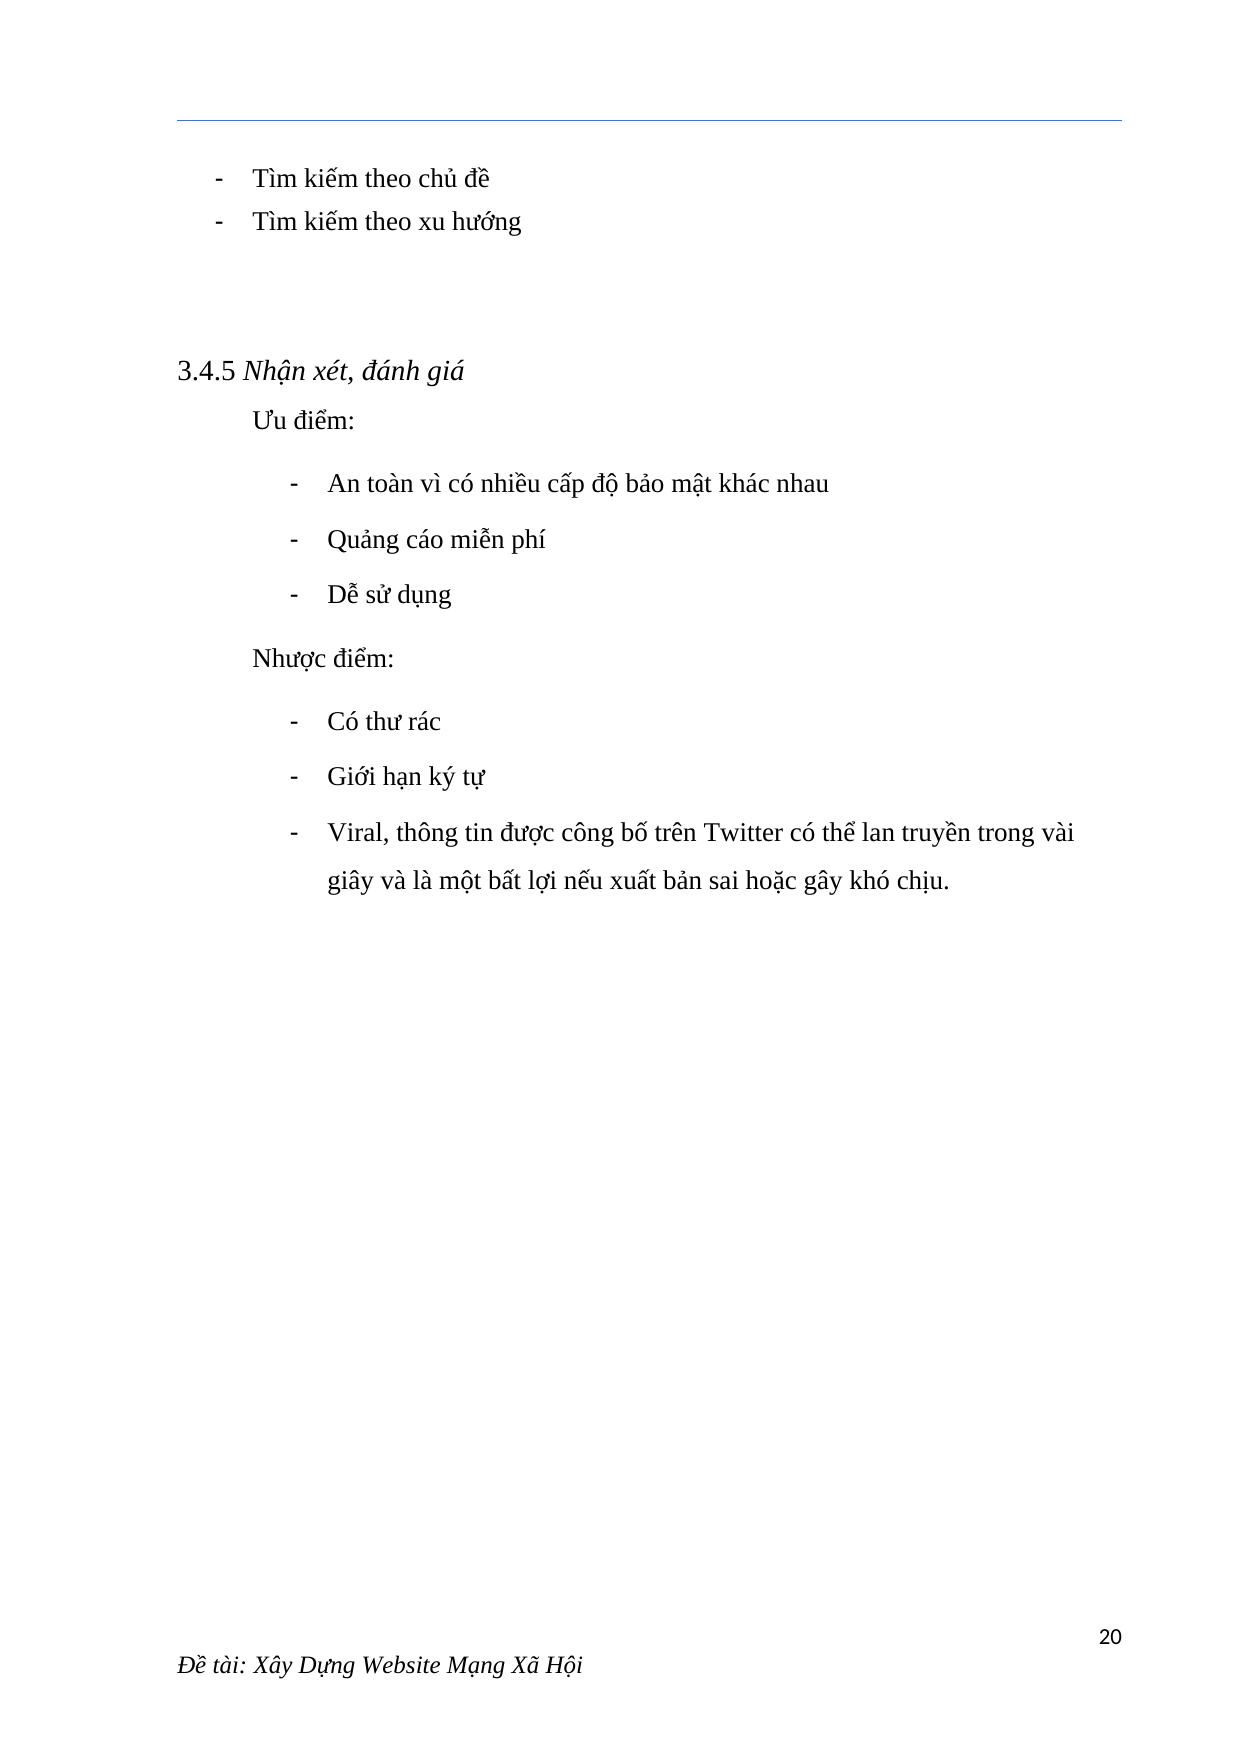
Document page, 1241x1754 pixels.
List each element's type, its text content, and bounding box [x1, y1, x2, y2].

text 3.4.5 Nhận xét, đánh giá [177, 353, 1122, 386]
list Viral, thông tin được công bố trên Twitter có thể lan truyền trong vài giây và là một bất lợi nếu xuất bản sai hoặc gây khó chịu. [289, 812, 1122, 896]
text Nhược điểm: [252, 642, 1122, 673]
list Dễ sử dụng [289, 574, 1122, 611]
text Ưu điểm: [177, 404, 1122, 435]
list An toàn vì có nhiều cấp độ bảo mật khác nhau [289, 464, 1122, 501]
list Tìm kiếm theo xu hướng [214, 201, 1122, 238]
list Có thư rác [289, 701, 1122, 738]
list Tìm kiếm theo chủ đề [214, 159, 1122, 196]
list Giới hạn ký tự [289, 757, 1122, 794]
list Quảng cáo miễn phí [289, 519, 1122, 556]
